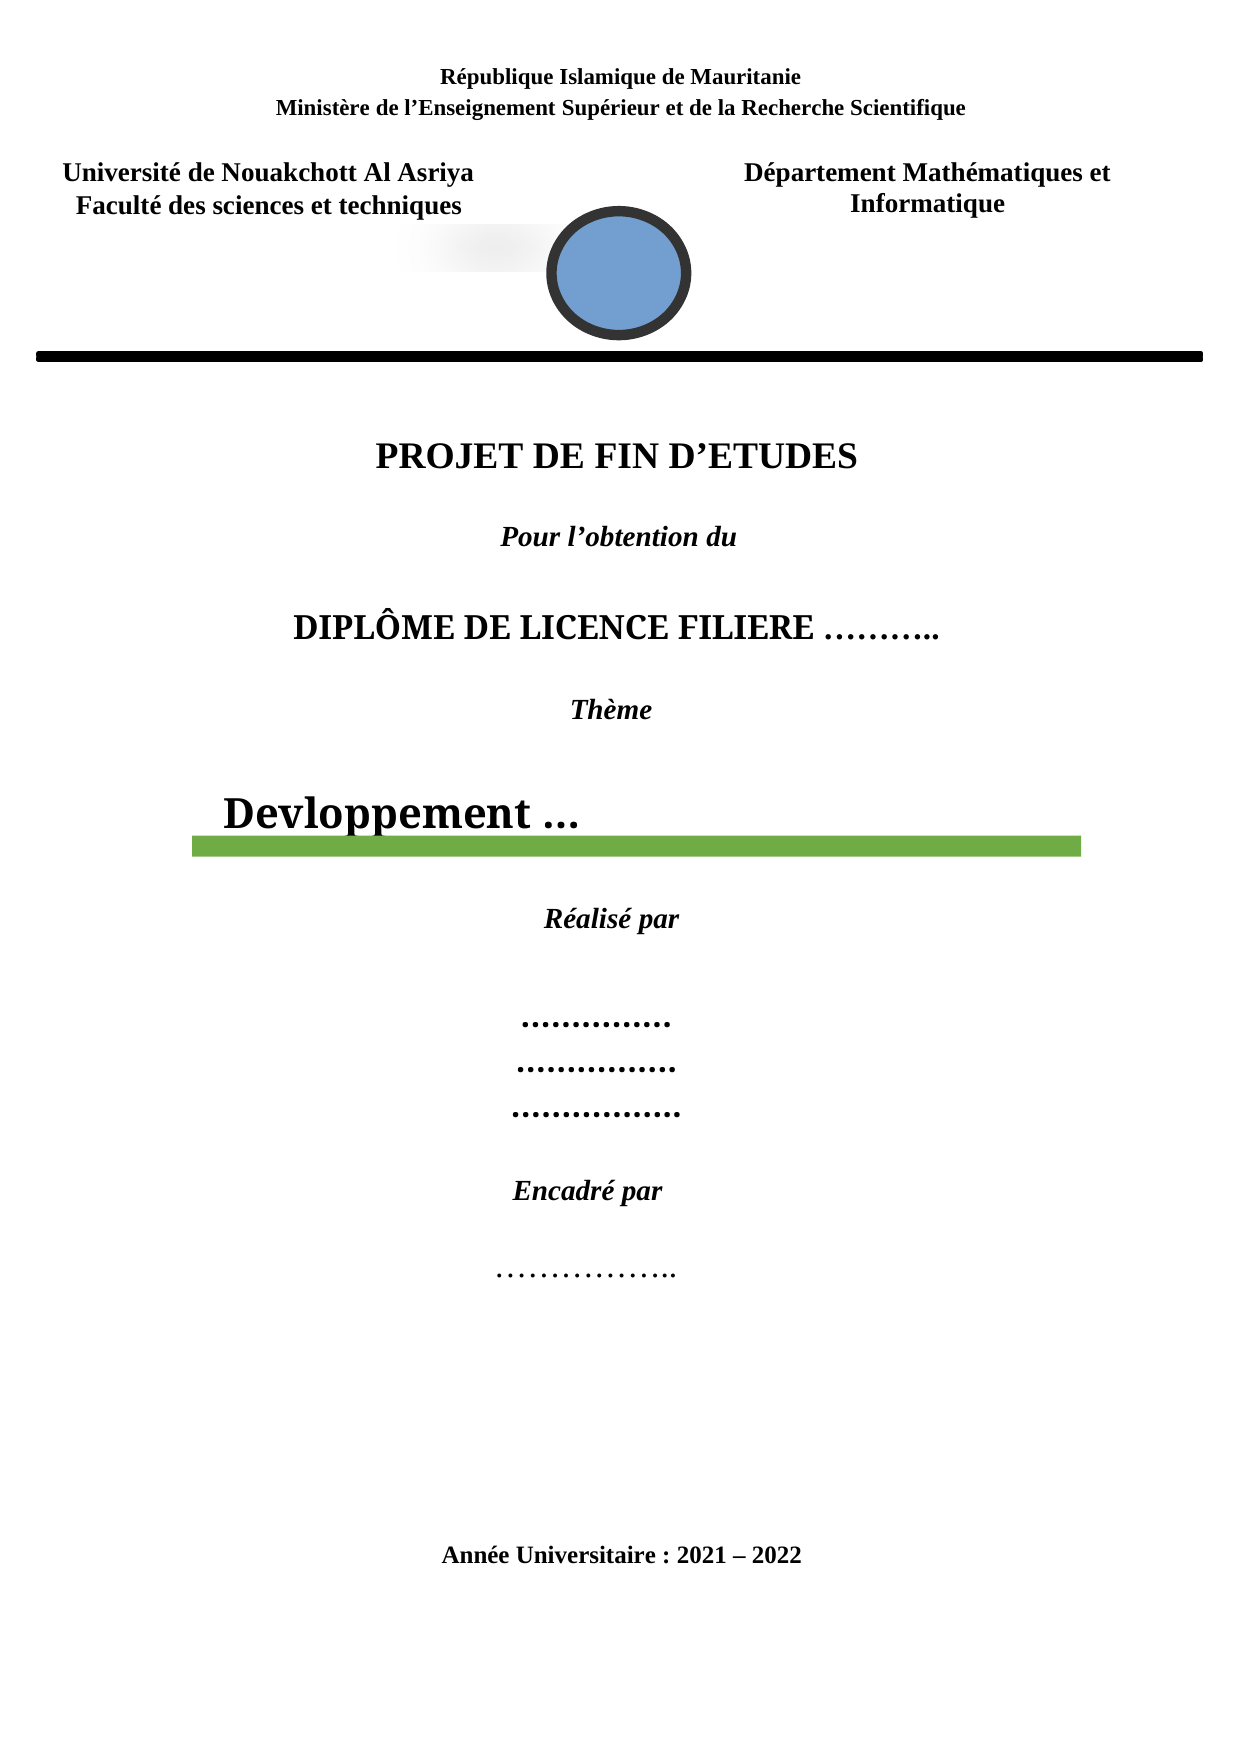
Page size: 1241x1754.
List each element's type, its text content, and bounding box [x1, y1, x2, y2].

text …………….. [172, 1082, 1020, 1128]
text Thème [171, 692, 1053, 726]
text Département Mathématiques et Informatique [742, 156, 1113, 218]
text …………….. [118, 1247, 1053, 1285]
text PROJET DE FIN D’ETUDES [179, 433, 1054, 476]
title Devloppement … [134, 784, 1123, 841]
text République Islamique de Mauritanie [179, 60, 1062, 91]
text Encadré par [512, 1173, 1123, 1207]
text Réalisé par [172, 901, 1053, 935]
text ……………. [172, 1037, 1020, 1082]
text Pour l’obtention du [500, 519, 1123, 553]
text Université de Nouakchott Al Asriya [57, 156, 497, 187]
text Ministère de l’Enseignement Supérieur et de la Recherche Scientifique [179, 91, 1062, 121]
text Année Universitaire : 2021 – 2022 [441, 1540, 1123, 1569]
text Faculté des sciences et techniques [57, 189, 497, 220]
text DIPLÔME DE LICENCE FILIERE ……….. [179, 604, 1053, 649]
text …………… [172, 991, 1020, 1037]
